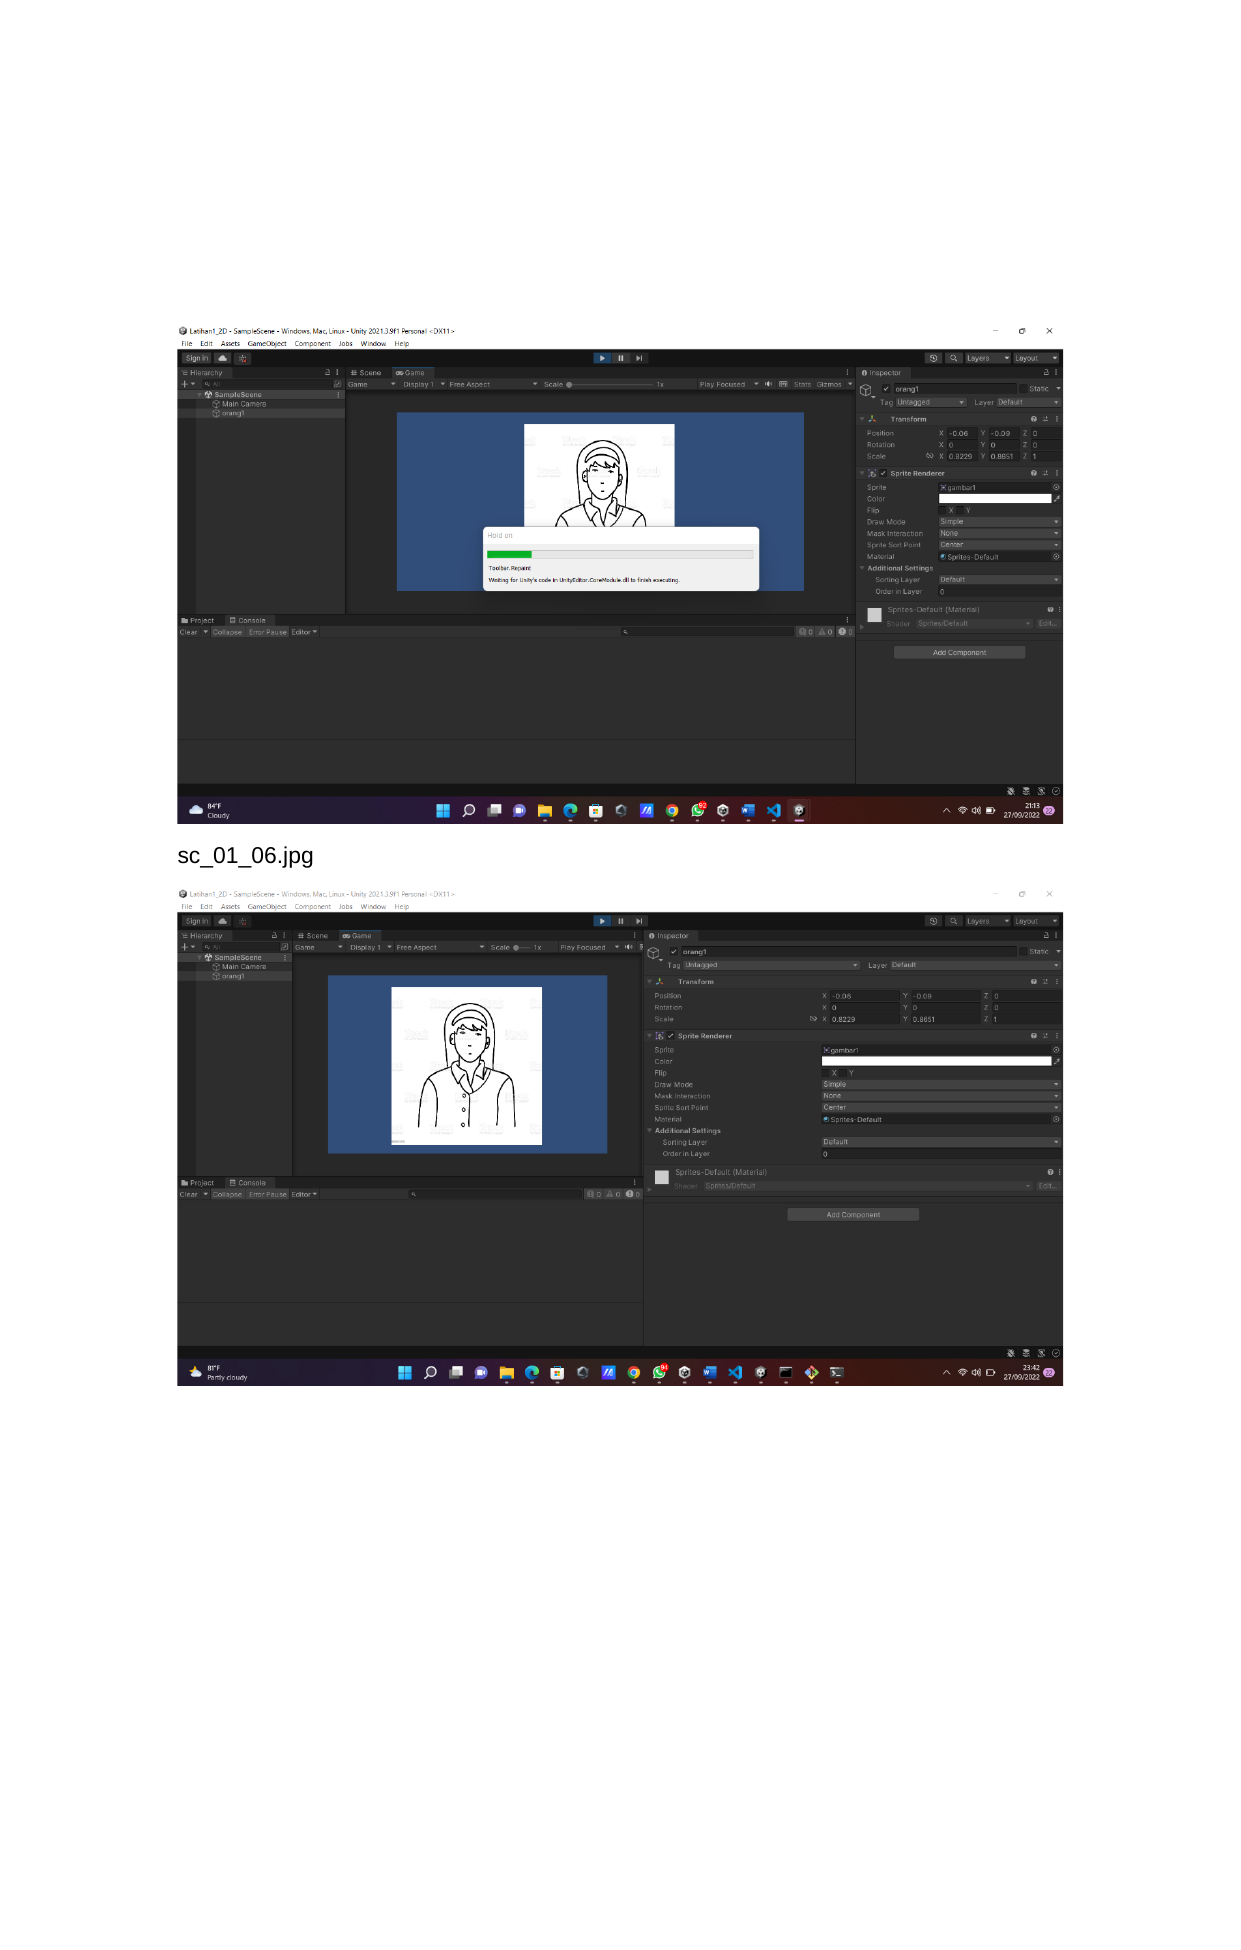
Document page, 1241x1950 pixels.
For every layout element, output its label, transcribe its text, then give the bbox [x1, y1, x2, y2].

text sc_01_06.jpg [177, 842, 1063, 868]
picture [177, 887, 1064, 1386]
picture [177, 325, 1064, 824]
